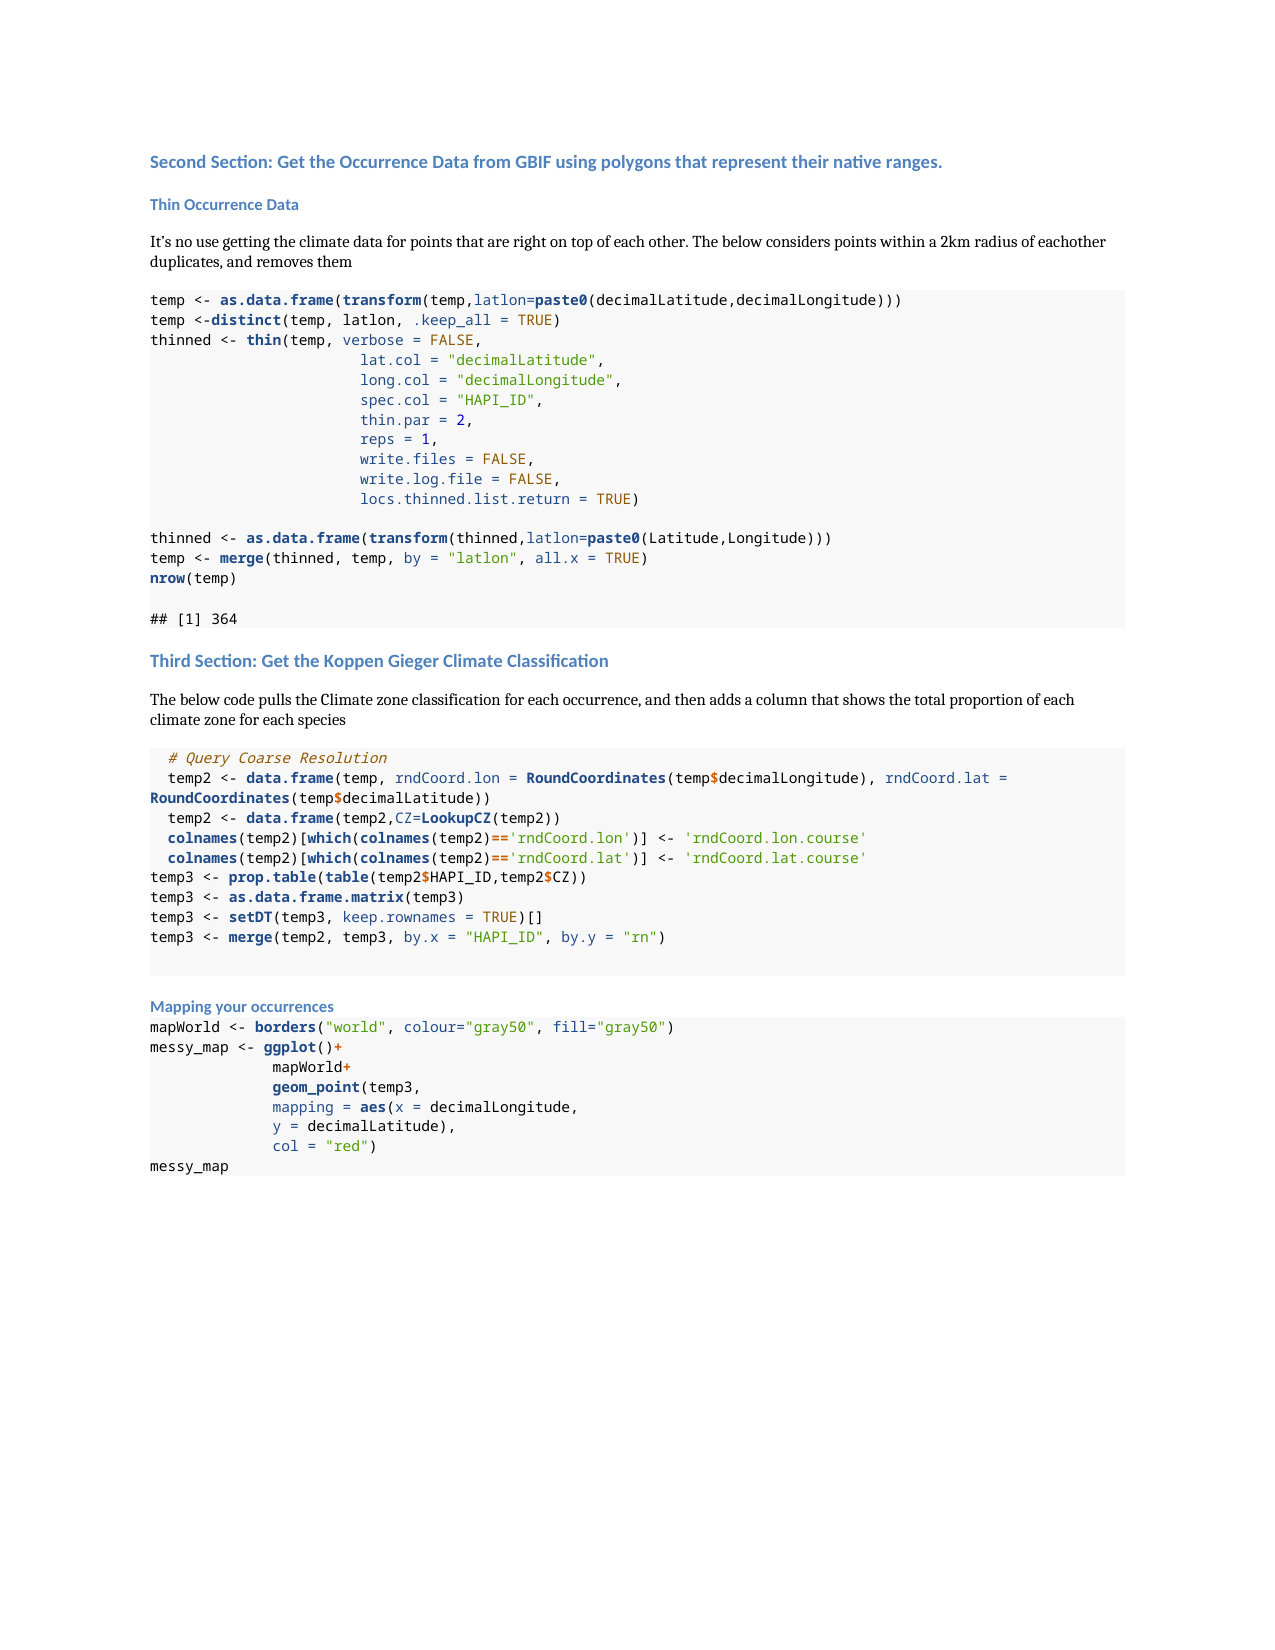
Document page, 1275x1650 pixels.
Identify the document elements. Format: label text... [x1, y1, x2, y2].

text It’s no use getting the climate data for points that are right on top of each other. The below considers points within a 2km radius of eachother duplicates, and removes them [150, 233, 1125, 271]
subtitle Thin Occurrence Data [150, 194, 1125, 214]
subtitle Third Section: Get the Koppen Gieger Climate Classification [150, 649, 1125, 672]
text temp <- as.data.frame(transform(temp,latlon=paste0(decimalLatitude,decimalLongitude))) temp <-distinct(temp, latlon, .keep_all = TRUE) thinned <- thin(temp, verbose = FALSE, lat.col = "decimalLatitude", long.col = "decimalLongitude", spec.col = "HAPI_ID", thin.par = 2, reps = 1, write.files = FALSE, write.log.file = FALSE, locs.thinned.list.return = TRUE) thinned <- as.data.frame(transform(thinned,latlon=paste0(Latitude,Longitude))) temp <- merge(thinned, temp, by = "latlon", all.x = TRUE) nrow(temp) [150, 290, 1125, 588]
subtitle Second Section: Get the Occurrence Data from GBIF using polygons that represent their native ranges. [150, 150, 1125, 173]
text ## [1] 364 [150, 608, 1125, 628]
text # Query Coarse Resolution temp2 <- data.frame(temp, rndCoord.lon = RoundCoordinates(temp$decimalLongitude), rndCoord.lat = RoundCoordinates(temp$decimalLatitude)) temp2 <- data.frame(temp2,CZ=LookupCZ(temp2)) colnames(temp2)[which(colnames(temp2)=='rndCoord.lon')] <- 'rndCoord.lon.course' colnames(temp2)[which(colnames(temp2)=='rndCoord.lat')] <- 'rndCoord.lat.course' temp3 <- prop.table(table(temp2$HAPI_ID,temp2$CZ)) temp3 <- as.data.frame.matrix(temp3) temp3 <- setDT(temp3, keep.rownames = TRUE)[] temp3 <- merge(temp2, temp3, by.x = "HAPI_ID", by.y = "rn") [150, 748, 1125, 976]
text The below code pulls the Climate zone classification for each occurrence, and then adds a column that shows the total proportion of each climate zone for each species [150, 691, 1125, 729]
subtitle Mapping your occurrences [150, 996, 1125, 1017]
text mapWorld <- borders("world", colour="gray50", fill="gray50") messy_map <- ggplot()+ mapWorld+ geom_point(temp3, mapping = aes(x = decimalLongitude, y = decimalLatitude), col = "red") messy_map [229, 1017, 1125, 1176]
